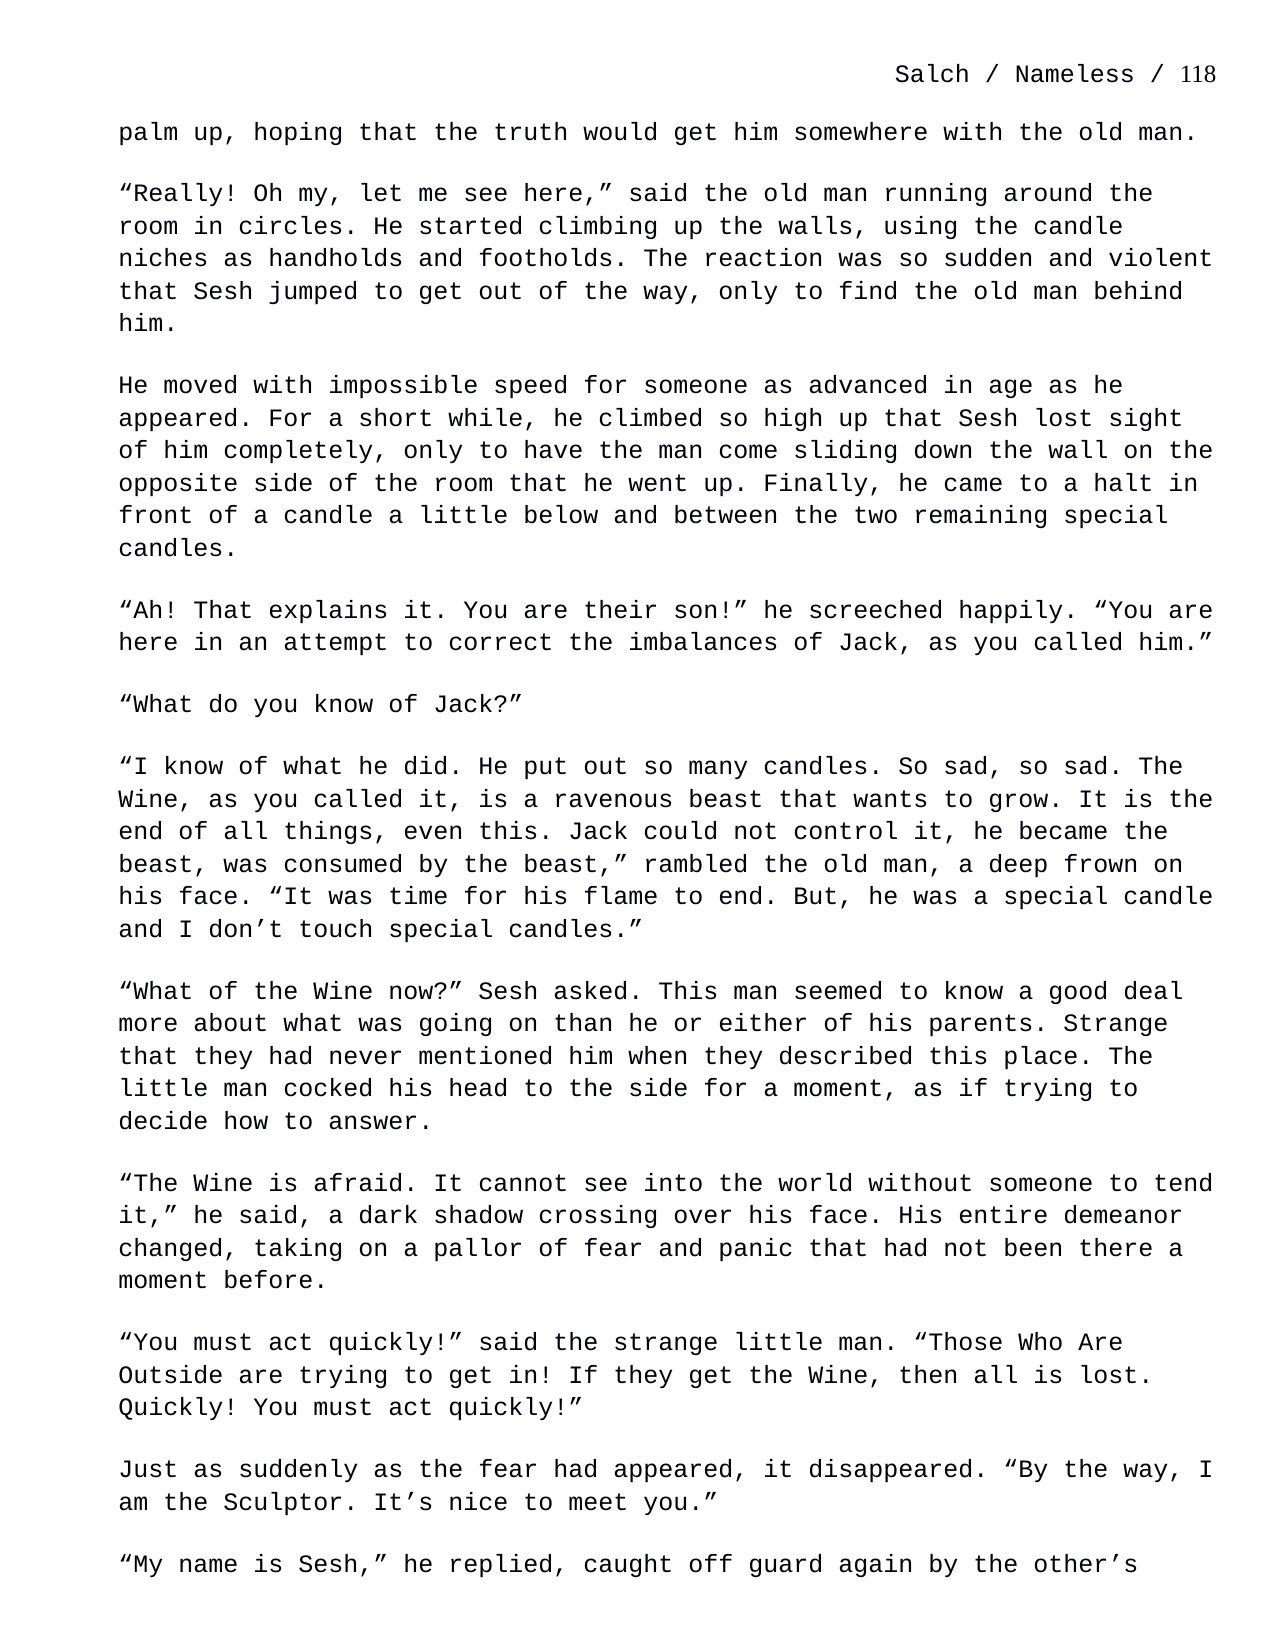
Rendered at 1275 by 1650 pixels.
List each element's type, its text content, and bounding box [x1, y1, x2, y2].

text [118, 1551, 1216, 1580]
text “Really! Oh my, let me see here,” said the old man running around the room in circles. He started climbing up the walls, using the candle niches as handholds and footholds. The reaction was so sudden and violent that Sesh jumped to get out of the way, only to find the old man behind him. [118, 181, 1216, 339]
text “I know of what he did. He put out so many candles. So sad, so sad. The Wine, as you called it, is a ravenous beast that wants to grow. It is the end of all things, even this. Jack could not control it, he became the beast, was consumed by the beast,” rambled the old man, a deep frown on his face. “It was time for his flame to end. But, he was a special candle and I don’t touch special candles.” [118, 754, 1216, 945]
text “The Wine is afraid. It cannot see into the world without someone to tend it,” he said, a dark shadow crossing over his face. His entire demeanor changed, taking on a pallor of fear and panic that had not been there a moment before. [118, 1170, 1216, 1296]
text “What of the Wine now?” Sesh asked. This man seemed to know a good deal more about what was going on than he or either of his parents. Strange that they had never mentioned him when they described this place. The little man cocked his head to the side for a moment, as if trying to decide how to answer. [118, 978, 1216, 1137]
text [118, 119, 1216, 147]
text “Ah! That explains it. You are their son!” he screeched happily. “You are here in an attempt to correct the imbalances of Jack, as you called him.” [118, 597, 1216, 658]
text Just as suddenly as the fear had appeared, it disappeared. “By the way, I am the Sculptor. It’s nice to meet you.” [118, 1457, 1216, 1518]
text “What do you know of Jack?” [118, 692, 1216, 720]
text “You must act quickly!” said the strange little man. “Those Who Are Outside are trying to get in! If they get the Wine, then all is lost. Quickly! You must act quickly!” [118, 1330, 1216, 1423]
text He moved with impossible speed for someone as advanced in age as he appeared. For a short while, he climbed so high up that Sesh lost sight of him completely, only to have the man come sliding down the wall on the opposite side of the room that he went up. Finally, he came to a halt in front of a candle a little below and between the two remaining special candles. [118, 373, 1216, 564]
